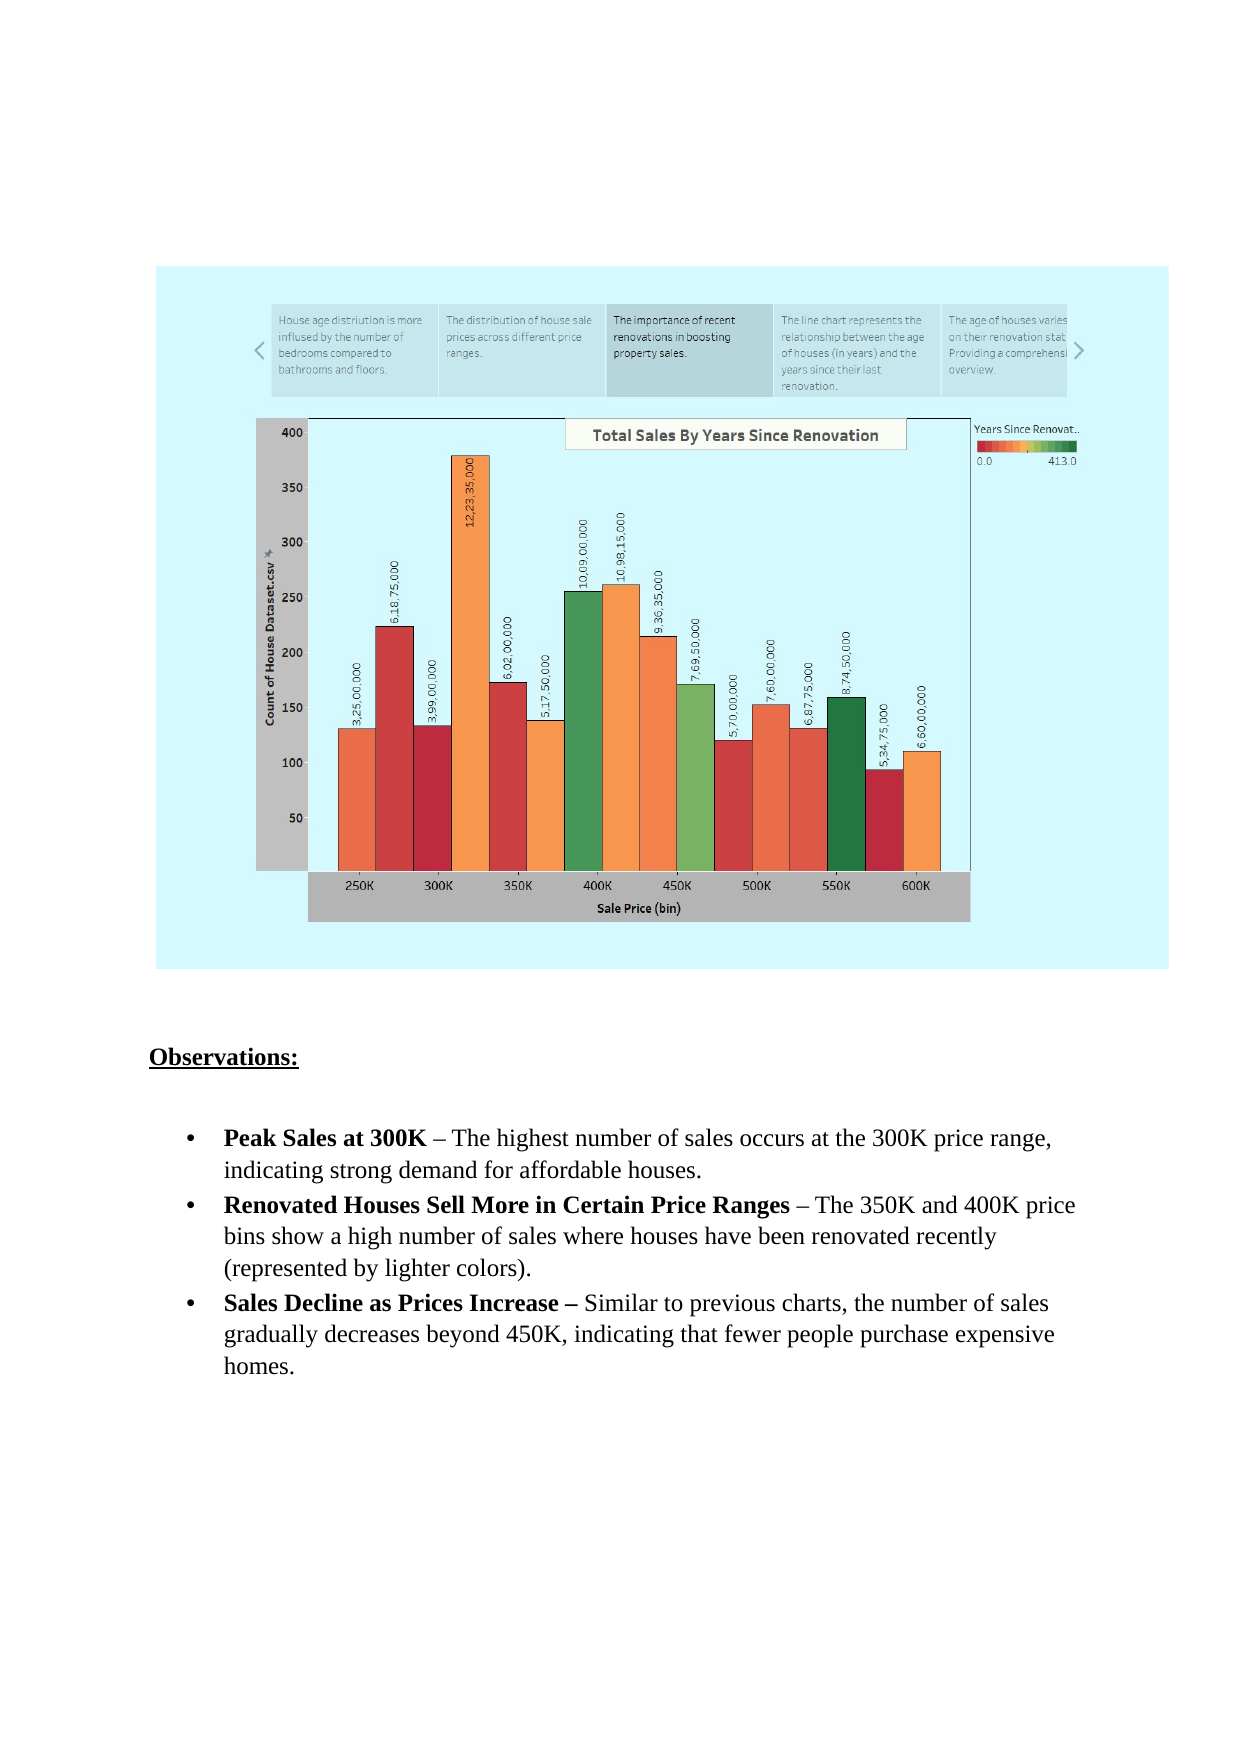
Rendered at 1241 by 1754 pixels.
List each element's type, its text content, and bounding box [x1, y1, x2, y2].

list Sales Decline as Prices Increase – Similar to previous charts, the number of sales gradually decreases beyond 450K, indicating that fewer people purchase expensive homes. [186, 1288, 1092, 1380]
text Observations: [148, 1042, 1178, 1071]
picture [156, 266, 1169, 969]
list Renovated Houses Sell More in Certain Price Ranges – The 350K and 400K price bins show a high number of sales where houses have been renovated recently (represented by lighter colors). [186, 1190, 1092, 1282]
list Peak Sales at 300K – The highest number of sales occurs at the 300K price range, indicating strong demand for affordable houses. [186, 1123, 1092, 1183]
